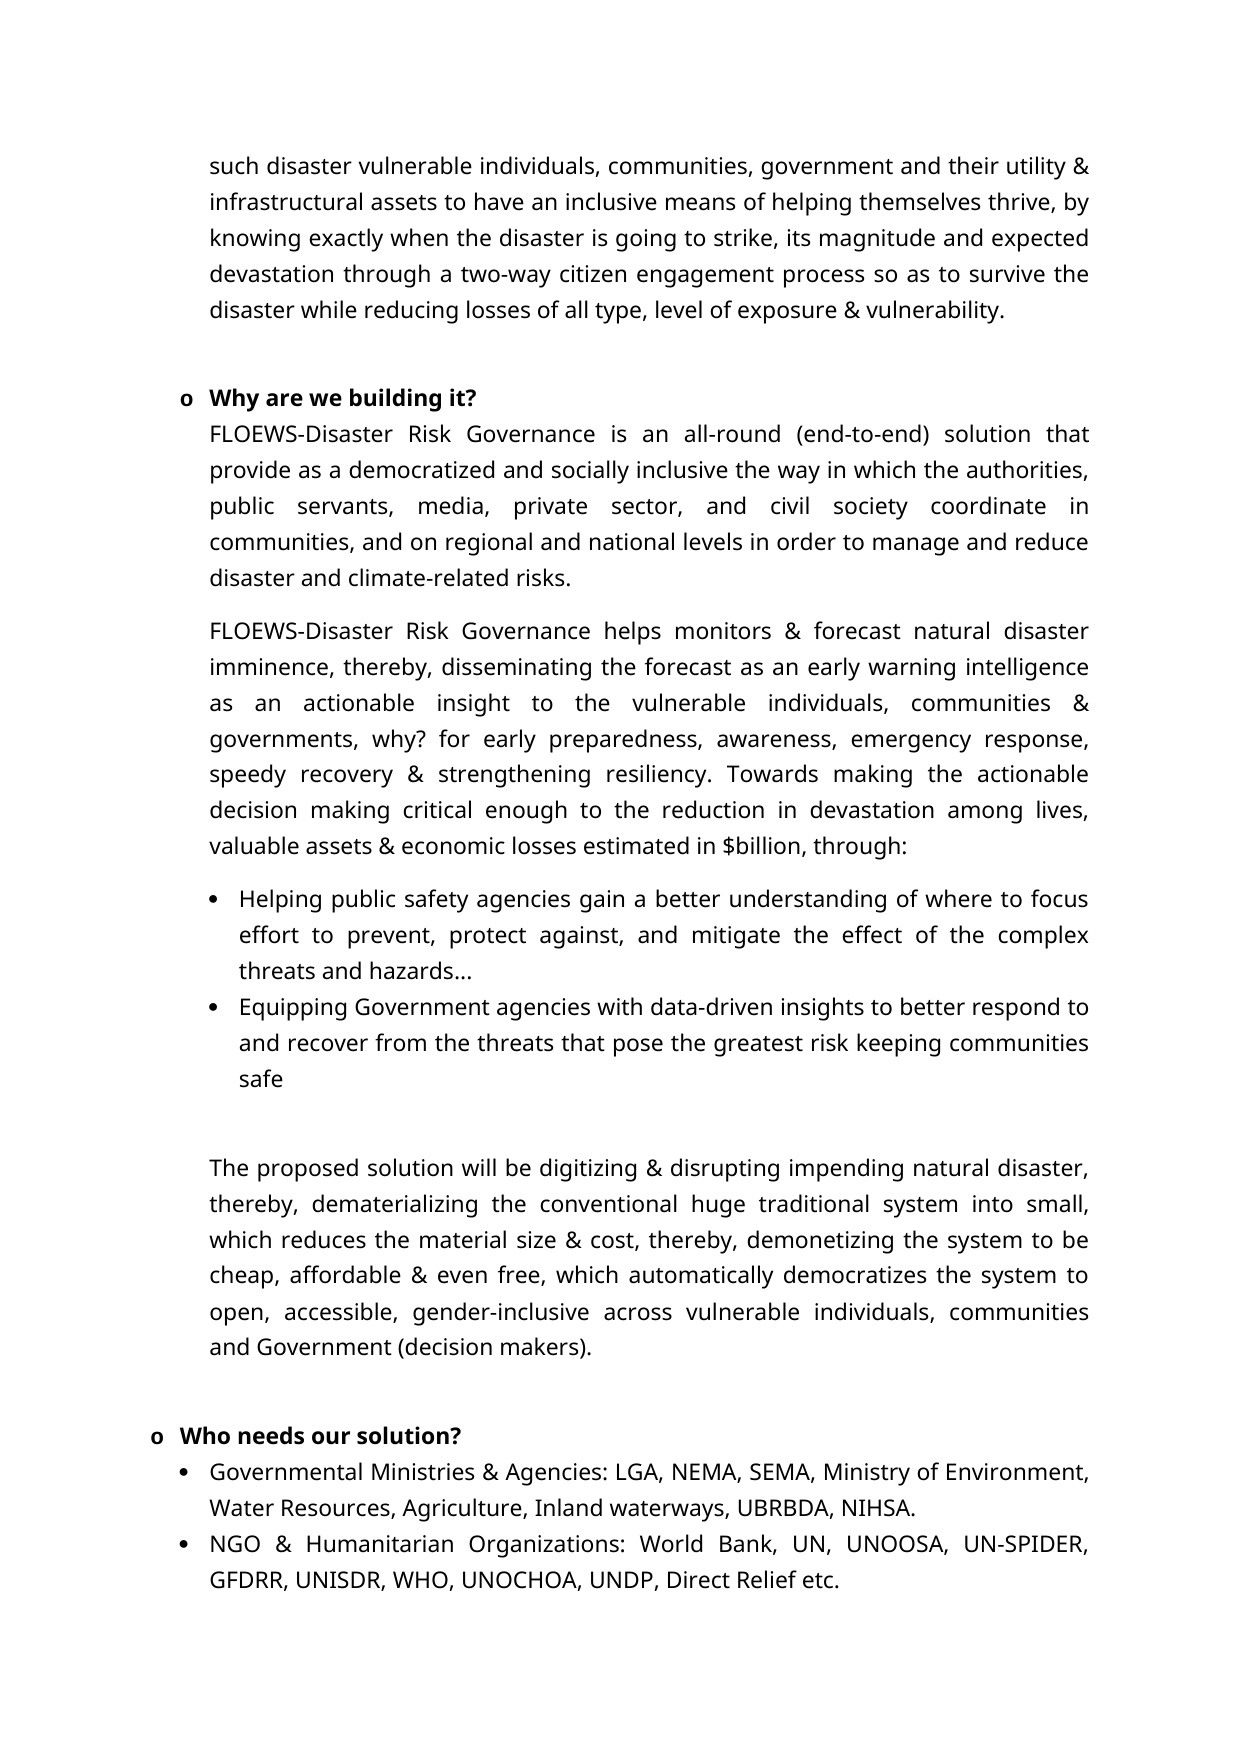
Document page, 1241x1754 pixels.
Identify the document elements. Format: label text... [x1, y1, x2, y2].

text The proposed solution will be digitizing & disrupting impending natural disaster, thereby, dematerializing the conventional huge traditional system into small, which reduces the material size & cost, thereby, demonetizing the system to be cheap, affordable & even free, which automatically democratizes the system to open, accessible, gender-inclusive across vulnerable individuals, communities and Government (decision makers). [209, 1152, 1090, 1363]
list Governmental Ministries & Agencies: LGA, NEMA, SEMA, Ministry of Environment, Water Resources, Agriculture, Inland waterways, UBRBDA, NIHSA. [179, 1456, 1090, 1523]
list Helping public safety agencies gain a better understanding of where to focus effort to prevent, protect against, and mitigate the effect of the complex threats and hazards... [209, 883, 1090, 986]
list Why are we building it? [179, 382, 1090, 414]
list Equipping Government agencies with data-driven insights to better respond to and recover from the threats that pose the greatest risk keeping communities safe [209, 991, 1090, 1094]
text FLOEWS-Disaster Risk Governance is an all-round (end-to-end) solution that provide as a democratized and socially inclusive the way in which the authorities, public servants, media, private sector, and civil society coordinate in communities, and on regional and national levels in order to manage and reduce disaster and climate-related risks. [209, 418, 1090, 593]
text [209, 150, 1090, 325]
list Who needs our solution? [150, 1420, 1090, 1451]
text FLOEWS-Disaster Risk Governance helps monitors & forecast natural disaster imminence, thereby, disseminating the forecast as an early warning intelligence as an actionable insight to the vulnerable individuals, communities & governments, why? for early preparedness, awareness, emergency response, speedy recovery & strengthening resiliency. Towards making the actionable decision making critical enough to the reduction in devastation among lives, valuable assets & economic losses estimated in $billion, through: [209, 615, 1090, 862]
list NGO & Humanitarian Organizations: World Bank, UN, UNOOSA, UN-SPIDER, GFDRR, UNISDR, WHO, UNOCHOA, UNDP, Direct Relief etc. [179, 1528, 1090, 1595]
